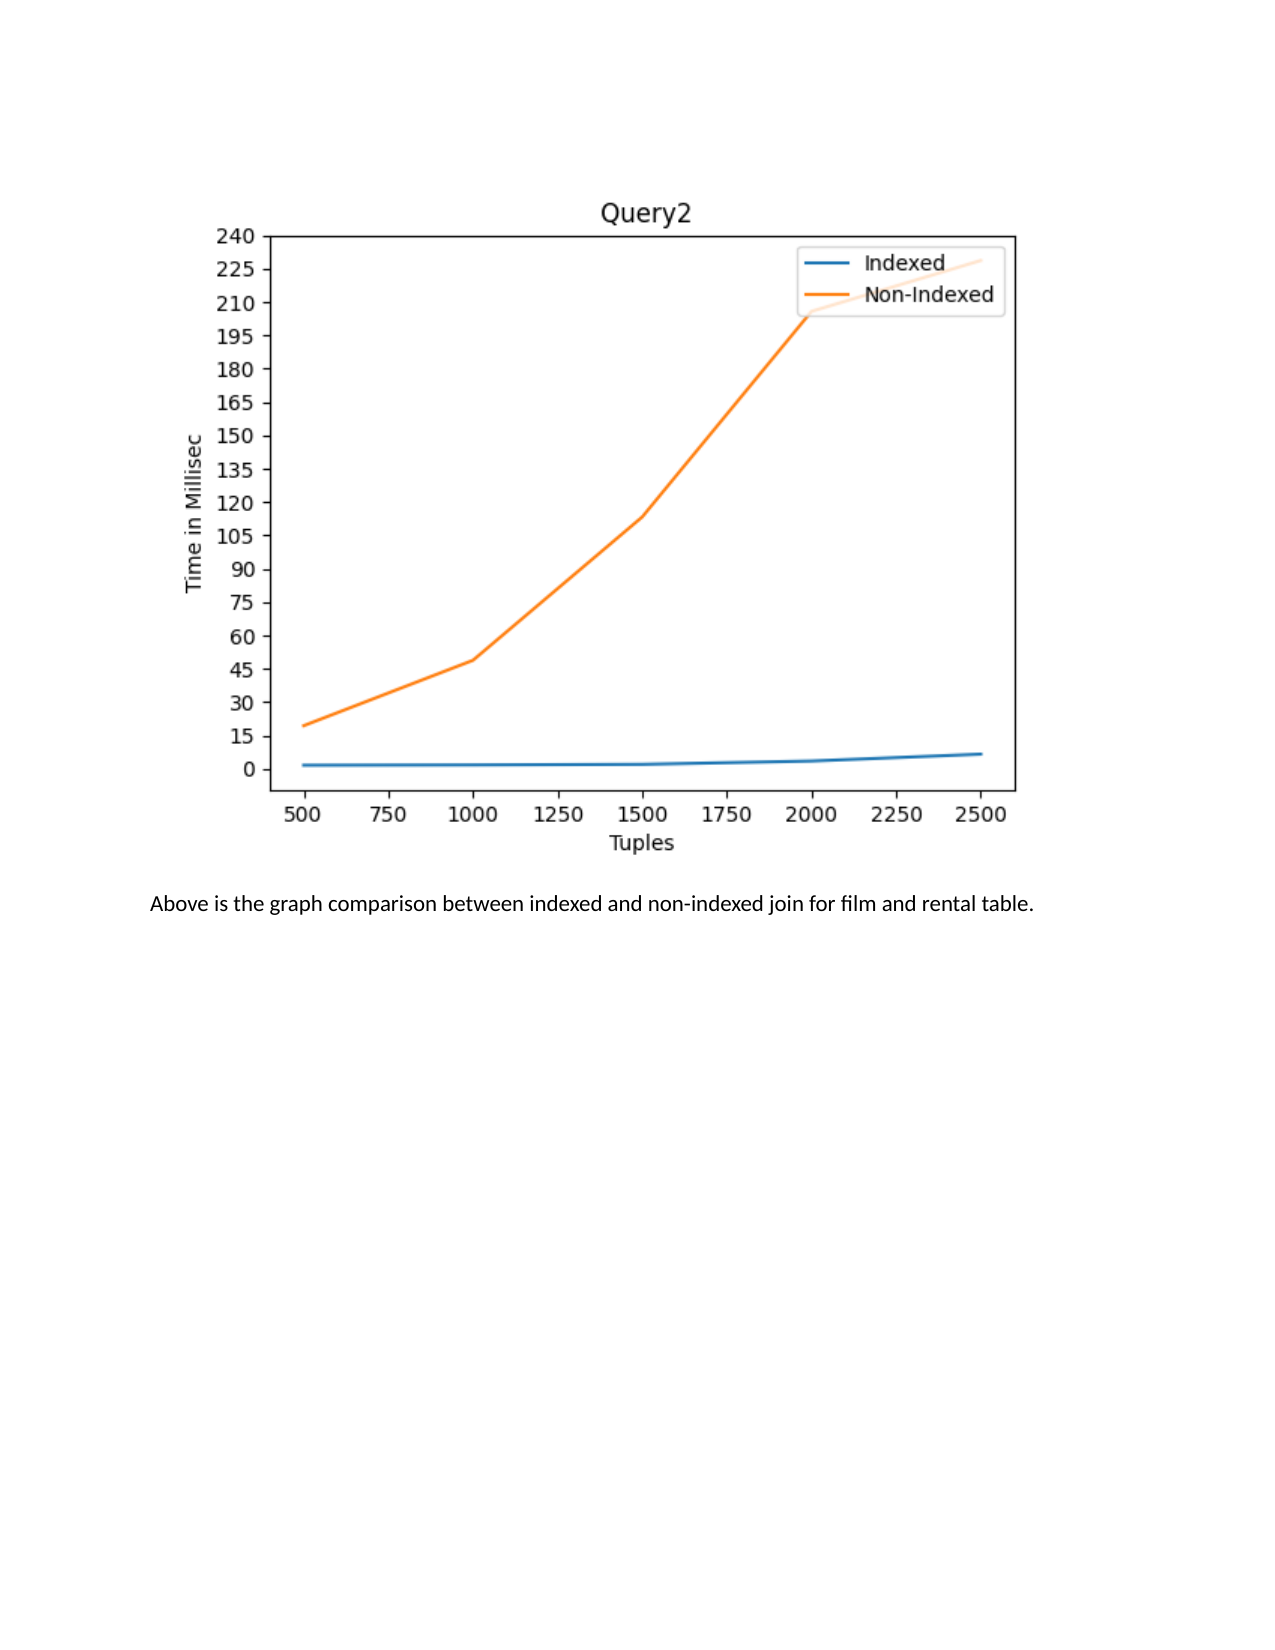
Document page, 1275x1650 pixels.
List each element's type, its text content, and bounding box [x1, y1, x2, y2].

text Above is the graph comparison between indexed and non-indexed join for film and rental table. [150, 889, 1125, 917]
picture [150, 150, 1110, 870]
